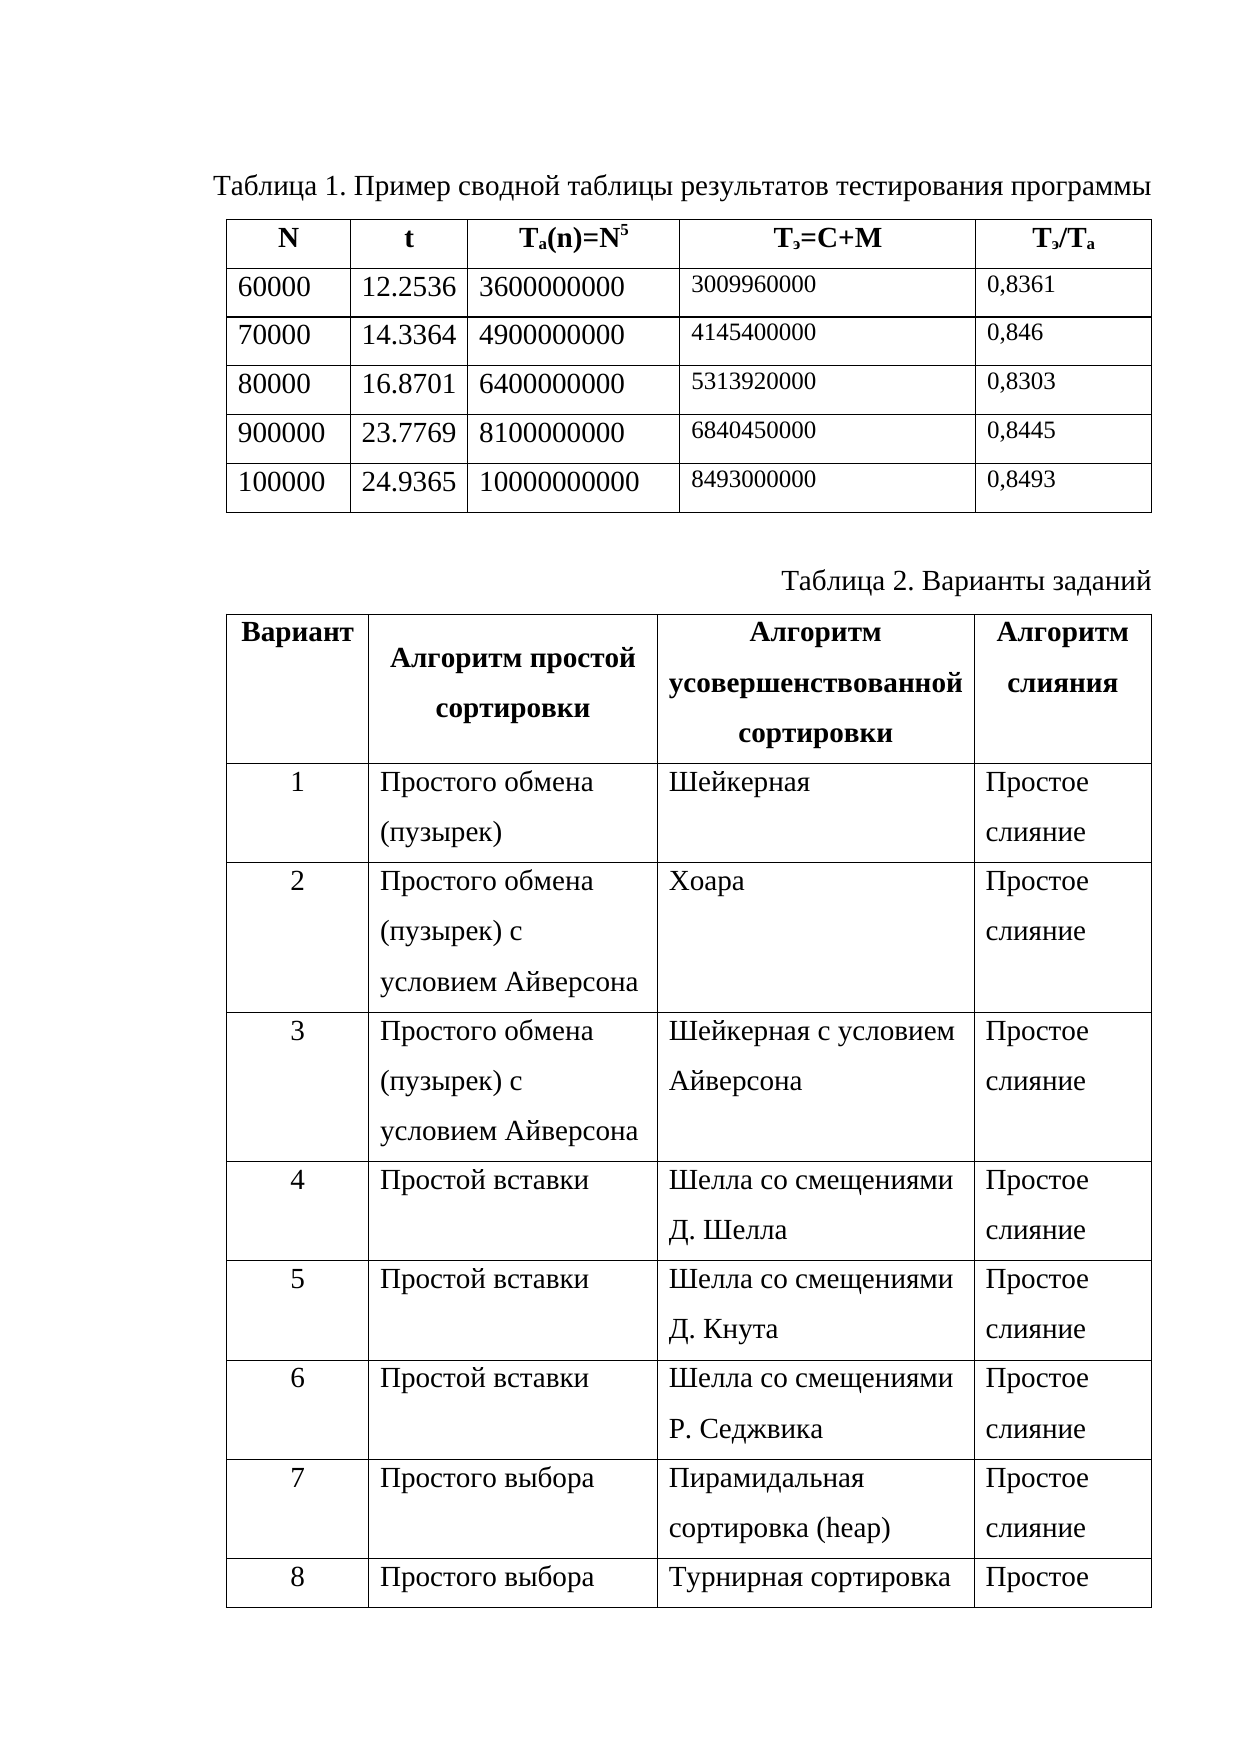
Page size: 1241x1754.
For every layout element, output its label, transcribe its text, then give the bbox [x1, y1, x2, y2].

table_cell Простого обмена (пузырек) с условием Айверсона [369, 1013, 657, 1161]
table_header Tэ=С+M [680, 220, 975, 268]
table_cell 0,8493 [976, 464, 1151, 512]
table_cell 3600000000 [468, 269, 679, 316]
table_header Tэ/Tа [976, 220, 1151, 268]
table_header N [227, 220, 350, 268]
table_cell 7 [227, 1460, 368, 1558]
table_cell 3009960000 [680, 269, 975, 316]
table_cell 8 [227, 1559, 368, 1607]
table_cell 6 [227, 1361, 368, 1459]
table_cell 5 [227, 1261, 368, 1359]
table_cell Простого обмена (пузырек) [369, 764, 657, 862]
table_cell Простое слияние [975, 863, 1151, 1012]
table_cell 23.7769 [351, 415, 467, 463]
table_header Вариант [227, 615, 368, 763]
table_cell Простого выбора [369, 1460, 657, 1558]
table_cell Простой вставки [369, 1162, 657, 1260]
table_cell 70000 [227, 318, 350, 365]
text Таблица 1. Пример сводной таблицы результатов тестирования программы [177, 168, 1152, 202]
table_header Алгоритм простой сортировки [369, 615, 657, 763]
table_cell 6400000000 [468, 366, 679, 414]
table_cell 4900000000 [468, 318, 679, 365]
table_cell Простой вставки [369, 1361, 657, 1459]
table_cell Простое слияние [975, 1460, 1151, 1558]
table_cell 4145400000 [680, 318, 975, 365]
table_cell 80000 [227, 366, 350, 414]
table_cell 0,8445 [976, 415, 1151, 463]
table_cell Простого обмена (пузырек) с условием Айверсона [369, 863, 657, 1012]
table_header Алгоритм слияния [975, 615, 1151, 763]
table_cell Простое слияние [975, 1361, 1151, 1459]
table_header Tа(n)=N5 [468, 220, 679, 268]
table_cell Шелла со смещениями Д. Кнута [658, 1261, 974, 1359]
table_cell 100000 [227, 464, 350, 512]
table_cell 0,8361 [976, 269, 1151, 316]
table_cell 4 [227, 1162, 368, 1260]
table_cell Пирамидальная сортировка (heap) [658, 1460, 974, 1558]
table_cell Простое слияние [975, 1261, 1151, 1359]
table_cell Простого выбора [369, 1559, 657, 1607]
table_cell 10000000000 [468, 464, 679, 512]
table_cell 8493000000 [680, 464, 975, 512]
table_cell 16.8701 [351, 366, 467, 414]
table_cell Шейкерная [658, 764, 974, 862]
table_cell 14.3364 [351, 318, 467, 365]
table_cell Простое слияние [975, 1162, 1151, 1260]
table_cell 24.9365 [351, 464, 467, 512]
table_cell Простое слияние [975, 1559, 1151, 1607]
table_cell Простое слияние [975, 1013, 1151, 1161]
table_cell Шелла со смещениями Д. Шелла [658, 1162, 974, 1260]
table_cell 60000 [227, 269, 350, 316]
table_header Алгоритм усовершенствованной сортировки [658, 615, 974, 763]
table_cell 2 [227, 863, 368, 1012]
table_cell 0,846 [976, 318, 1151, 365]
table_cell Простое слияние [975, 764, 1151, 862]
table_cell 1 [227, 764, 368, 862]
table_cell Хоара [658, 863, 974, 1012]
table_header t [351, 220, 467, 268]
table_cell 5313920000 [680, 366, 975, 414]
text Таблица 2. Варианты заданий [215, 563, 1152, 597]
table_cell 900000 [227, 415, 350, 463]
table_cell 12.2536 [351, 269, 467, 316]
table_cell 0,8303 [976, 366, 1151, 414]
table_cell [658, 1559, 974, 1607]
table_cell 6840450000 [680, 415, 975, 463]
table_cell 8100000000 [468, 415, 679, 463]
table_cell 3 [227, 1013, 368, 1161]
table_cell Шелла со смещениями Р. Седжвика [658, 1361, 974, 1459]
table_cell Шейкерная с условием Айверсона [658, 1013, 974, 1161]
table_cell Простой вставки [369, 1261, 657, 1359]
